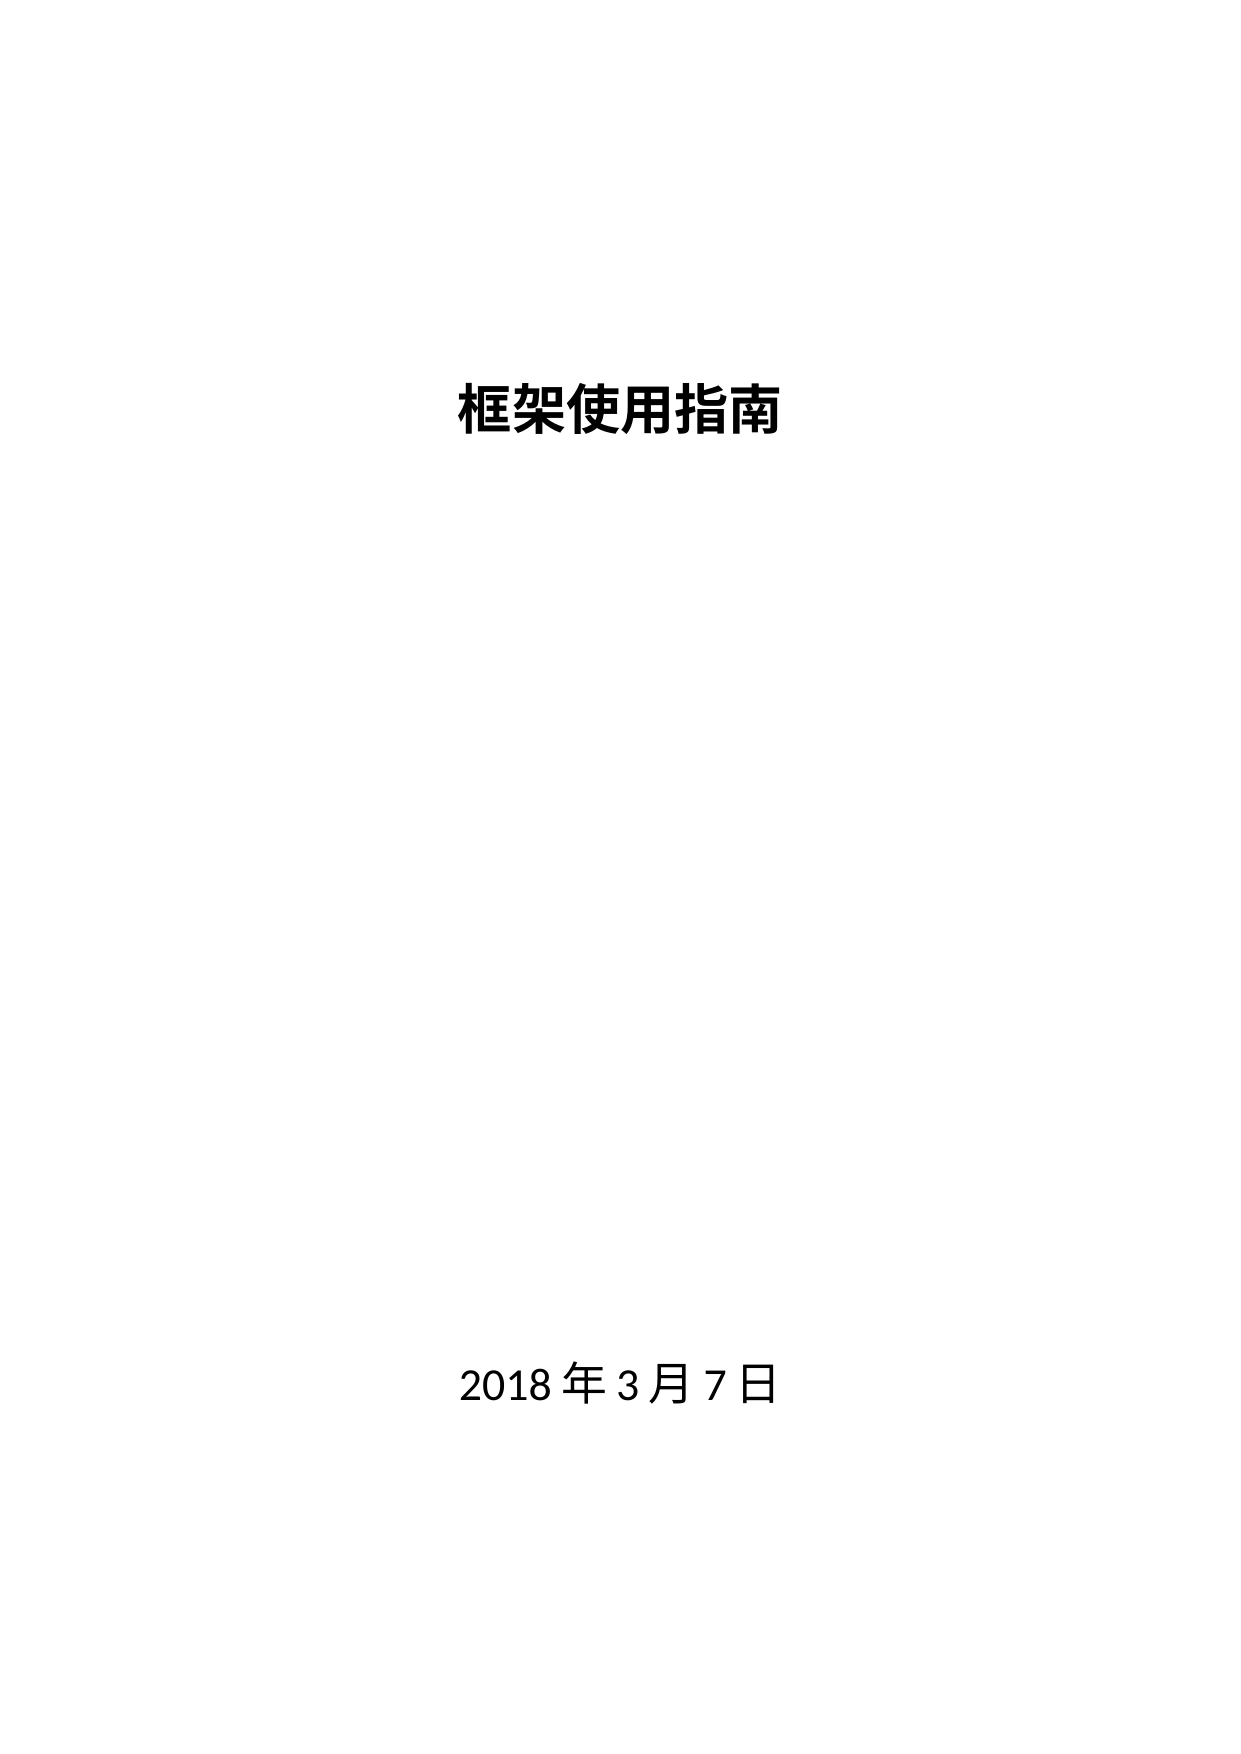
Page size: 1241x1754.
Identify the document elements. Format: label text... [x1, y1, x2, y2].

text 框架使用指南 [187, 357, 1053, 454]
text 2018年3月7日 [187, 1332, 1053, 1429]
